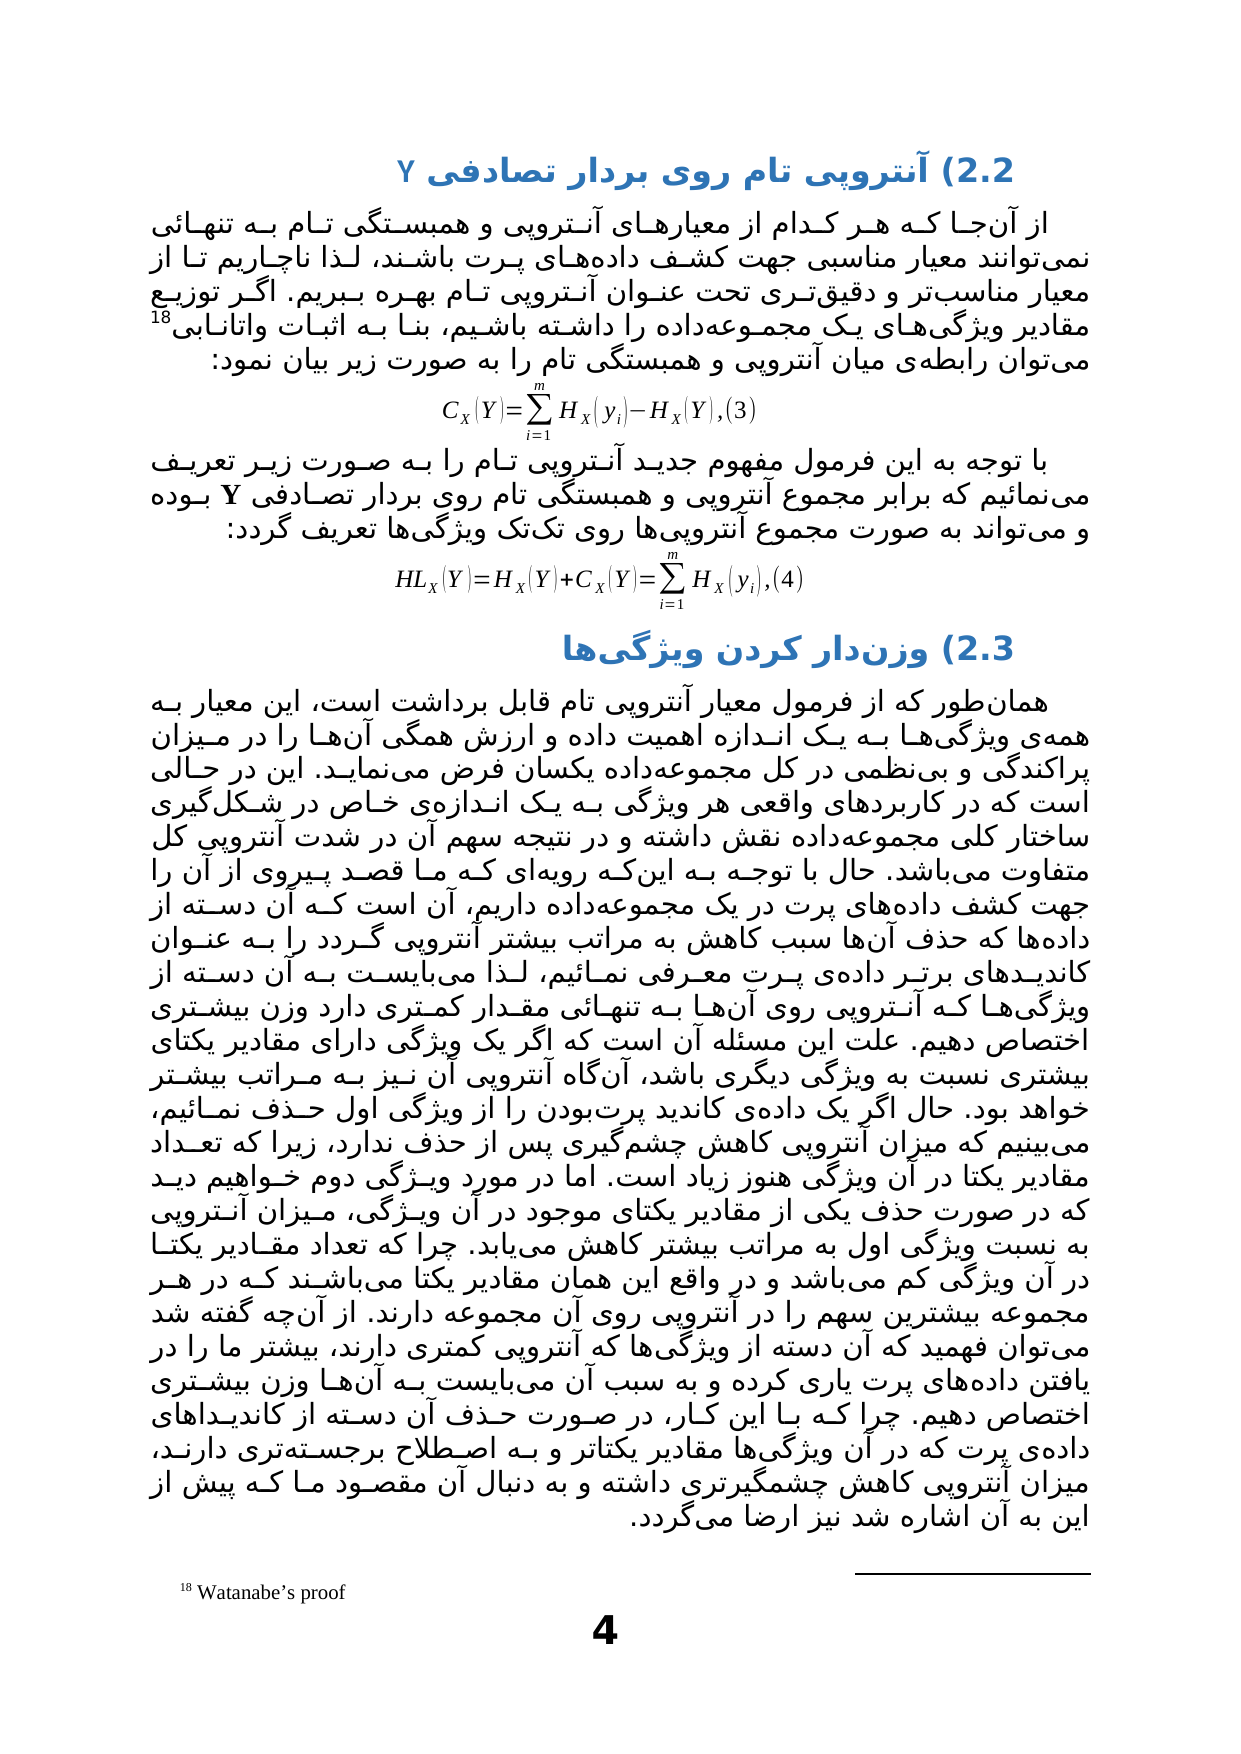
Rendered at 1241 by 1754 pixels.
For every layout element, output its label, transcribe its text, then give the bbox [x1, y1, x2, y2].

text با توجه به این فرمول مفهوم جدید آنتروپی تام را به صورت زیر تعریف می‌نمائیم که برابر مجموع آنتروپی و همبستگی تام روی بردار تصادفی Y بوده و می‌تواند به صورت مجموع آنتروپی‌ها روی تک‌تک ویژگی‌ها تعریف گردد: [150, 443, 1090, 546]
subtitle 2.2) آنتروپی تام روی بردار تصادفی Y [150, 150, 1090, 191]
text از آن‌جا که هر کدام از معیارهای آنتروپی و همبستگی تام به تنهائی نمی‌توانند معیار مناسبی جهت کشف داده‌های پرت باشند، لذا ناچاریم تا از معیار مناسب‌تر و دقیق‌تری تحت عنوان آنتروپی تام بهره ببریم. اگر توزیع مقادیر ویژگی‌های یک مجموعه‌داده را داشته باشیم، بنا به اثبات واتانابی می‌توان رابطه‌ی میان آنتروپی و همبستگی تام را به صورت زیر بیان نمود: [150, 206, 1090, 376]
subtitle 2.3) وزن‌دار کردن ویژگی‌ها [150, 629, 1048, 668]
text همان‌طور که از فرمول معیار آنتروپی تام قابل برداشت است، این معیار به همه‌ی ویژگی‌ها به یک اندازه اهمیت داده و ارزش همگی آن‌ها را در میزان پراکندگی و بی‌نظمی در کل مجموعه‌داده یکسان فرض می‌نماید. این در حالی است که در کاربردهای واقعی هر ویژگی به یک اندازه‌ی خاص در شکل‌گیری ساختار کلی مجموعه‌داده نقش داشته و در نتیجه سهم آن در شدت آنتروپی کل متفاوت می‌باشد. حال با توجه به این‌که رویه‌ای که ما قصد پیروی از آن را جهت کشف داده‌های پرت در یک مجموعه‌داده داریم، آن است که آن دسته از داده‌ها که حذف آن‌ها سبب کاهش به مراتب بیشتر آنتروپی گردد را به عنوان کاندیدهای برتر داده‌ی پرت معرفی نمائیم، لذا می‌بایست به آن دسته از ویژگی‌ها که آنتروپی روی آن‌ها به تنهائی مقدار کمتری دارد وزن بیشتری اختصاص دهیم. علت این مسئله آن است که اگر یک ویژگی دارای مقادیر یکتای بیشتری نسبت به ویژگی دیگری باشد، آن‌گاه آنتروپی آن نیز به مراتب بیشتر خواهد بود. حال اگر یک داده‌ی کاندید پرت‌بودن را از ویژگی اول حذف نمائیم، می‌بینیم که میزان آنتروپی کاهش چشم‌گیری پس از حذف ندارد، زیرا که تعداد مقادیر یکتا در آن ویژگی هنوز زیاد است. اما در مورد ویژگی دوم خواهیم دید که در صورت حذف یکی از مقادیر یکتای موجود در آن ویژگی، میزان آنتروپی به نسبت ویژگی اول به مراتب بیشتر کاهش می‌یابد. چرا که تعداد مقادیر یکتا در آن ویژگی کم می‌باشد و در واقع این همان مقادیر یکتا می‌باشند که در هر مجموعه بیشترین سهم را در آنتروپی روی آن مجموعه دارند. از آن‌چه گفته شد می‌توان فهمید که آن دسته از ویژگی‌ها که آنتروپی کمتری دارند، بیشتر ما را در یافتن داده‌های پرت یاری کرده و به سبب آن می‌بایست به آن‌ها وزن بیشتری اختصاص دهیم. چرا که با این کار، در صورت حذف آن دسته از کاندیداهای داده‌ی پرت که در آن ویژگی‌ها مقادیر یکتاتر و به اصطلاح برجسته‌تری دارند، میزان آنتروپی کاهش چشمگیرتری داشته و به دنبال آن مقصود ما که پیش از این به آن اشاره شد نیز ارضا می‌گردد. [150, 684, 1090, 1533]
